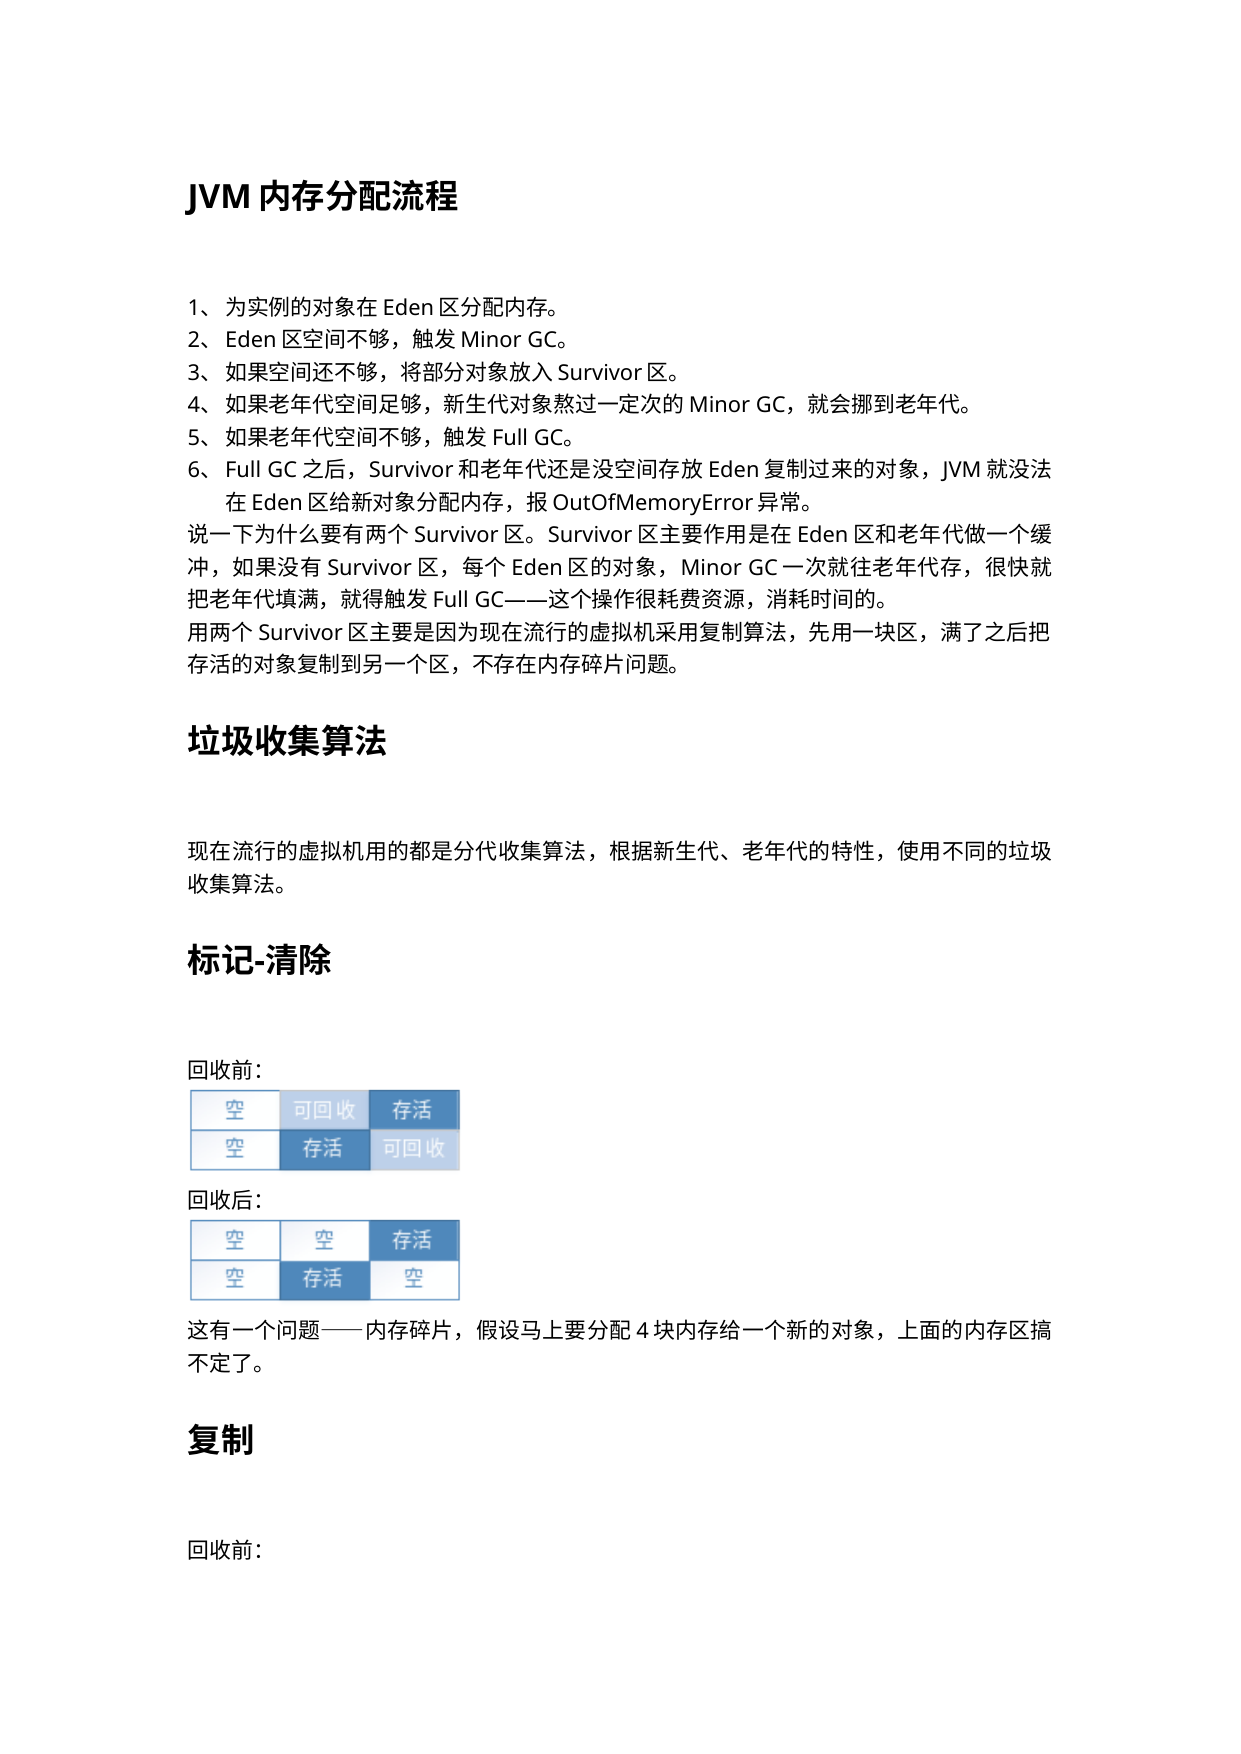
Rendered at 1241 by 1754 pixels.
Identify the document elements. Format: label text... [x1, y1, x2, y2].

list 为实例的对象在Eden区分配内存。 [187, 289, 1053, 322]
text 回收前： [187, 1053, 1053, 1086]
text 现在流行的虚拟机用的都是分代收集算法，根据新生代、老年代的特性，使用不同的垃圾收集算法。 [187, 834, 1053, 899]
text 回收前： [187, 1532, 1053, 1565]
subtitle 垃圾收集算法 [187, 706, 1053, 771]
subtitle JVM内存分配流程 [187, 162, 1053, 227]
list Full GC之后，Survivor和老年代还是没空间存放Eden复制过来的对象，JVM就没法在Eden区给新对象分配内存，报OutOfMemoryError异常。 [187, 452, 1053, 517]
text 用两个Survivor区主要是因为现在流行的虚拟机采用复制算法，先用一块区，满了之后把存活的对象复制到另一个区，不存在内存碎片问题。 [187, 614, 1053, 679]
text 这有一个问题——内存碎片，假设马上要分配4块内存给一个新的对象，上面的内存区搞不定了。 [187, 1313, 1053, 1378]
subtitle 标记-清除 [187, 926, 1053, 991]
list 如果老年代空间足够，新生代对象熬过一定次的Minor GC，就会挪到老年代。 [187, 387, 1053, 419]
text 回收后： [187, 1183, 1053, 1216]
list Eden区空间不够，触发Minor GC。 [187, 322, 1053, 354]
text 说一下为什么要有两个Survivor区。Survivor区主要作用是在Eden区和老年代做一个缓冲，如果没有Survivor区，每个Eden区的对象，Minor GC一次就往老年代存，很快就把老年代填满，就得触发Full GC——这个操作很耗费资源，消耗时间的。 [187, 517, 1053, 614]
subtitle 复制 [187, 1405, 1053, 1470]
list 如果老年代空间不够，触发Full GC。 [187, 419, 1053, 452]
list 如果空间还不够，将部分对象放入Survivor区。 [187, 354, 1053, 387]
